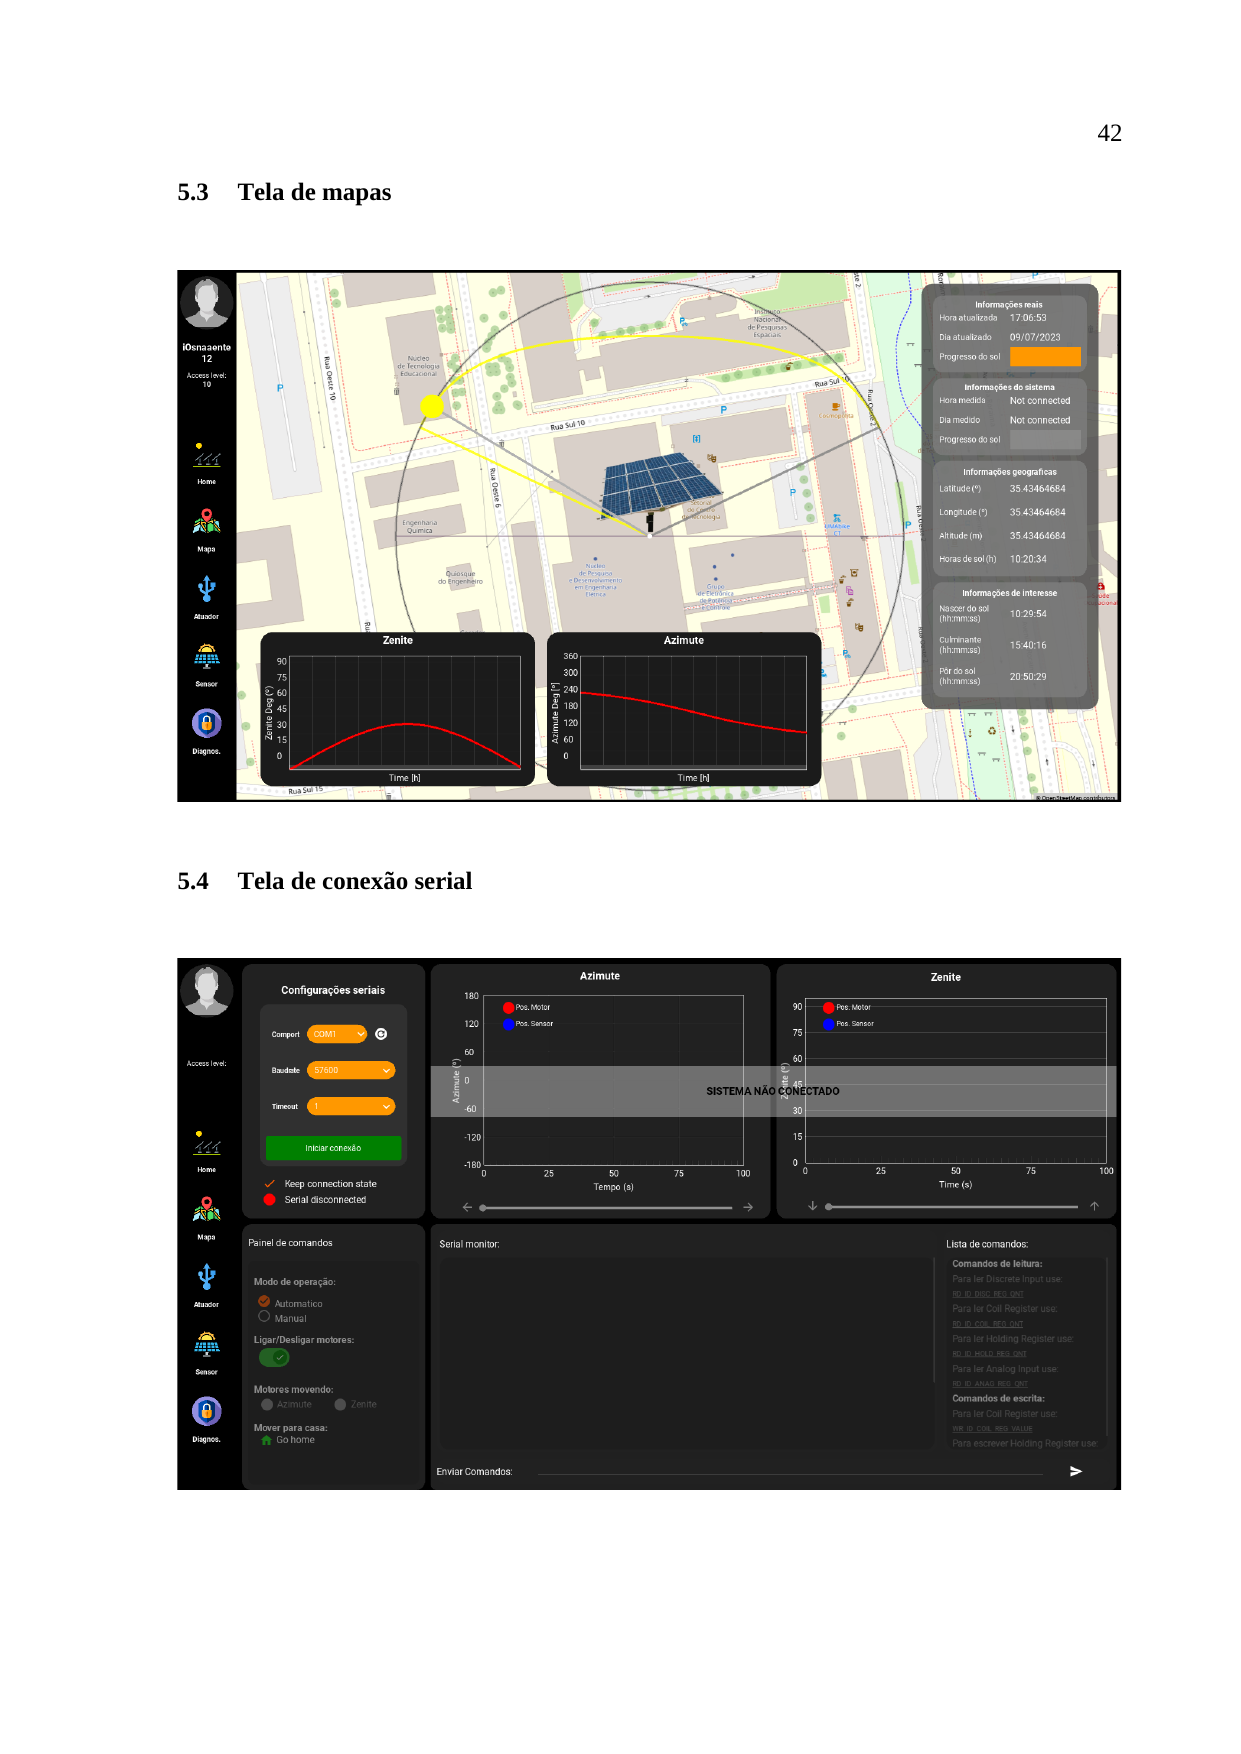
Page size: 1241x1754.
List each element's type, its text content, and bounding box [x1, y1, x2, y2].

picture [177, 270, 1122, 802]
subtitle Tela de mapas [177, 177, 1122, 206]
picture [177, 958, 1122, 1490]
subtitle Tela de conexão serial [177, 866, 1122, 894]
